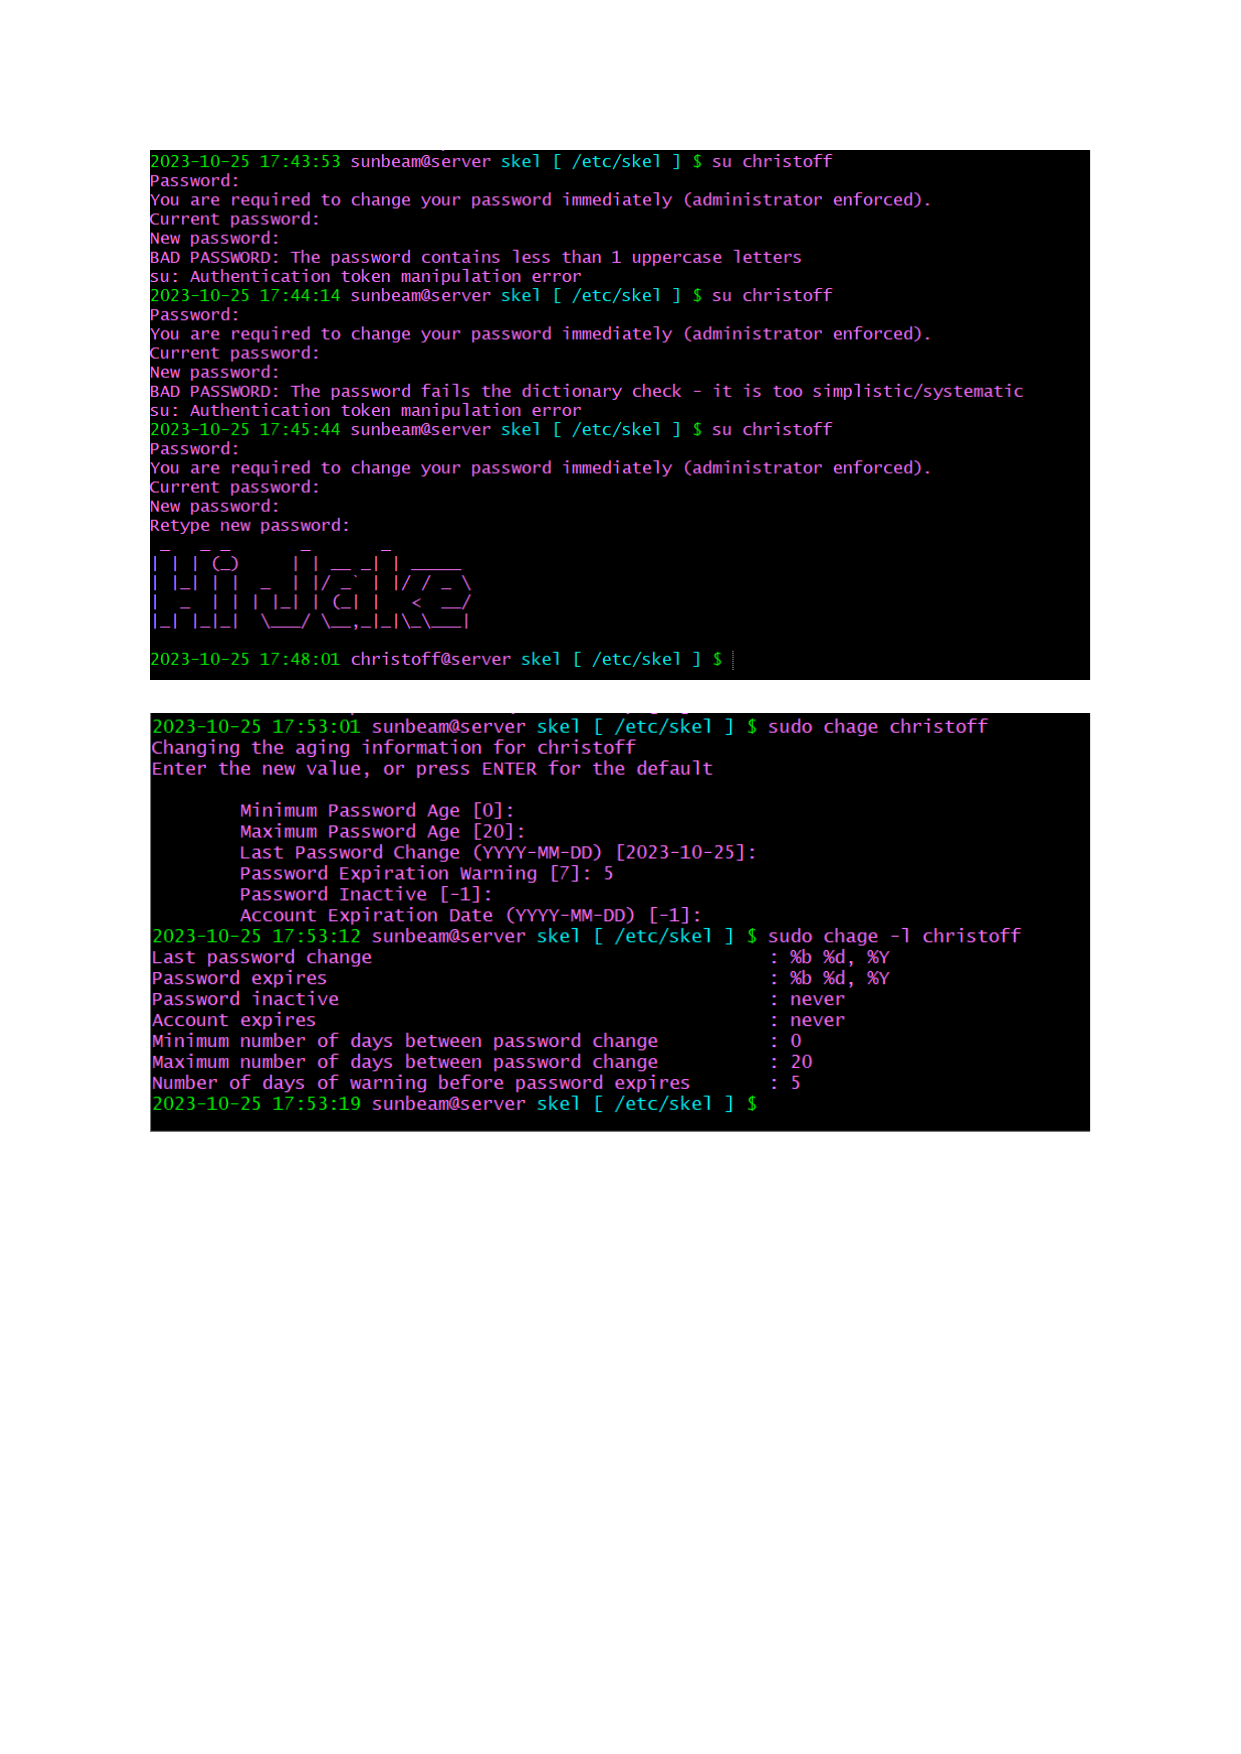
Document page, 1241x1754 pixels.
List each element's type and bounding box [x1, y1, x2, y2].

picture [150, 150, 1091, 680]
picture [150, 713, 1091, 1132]
